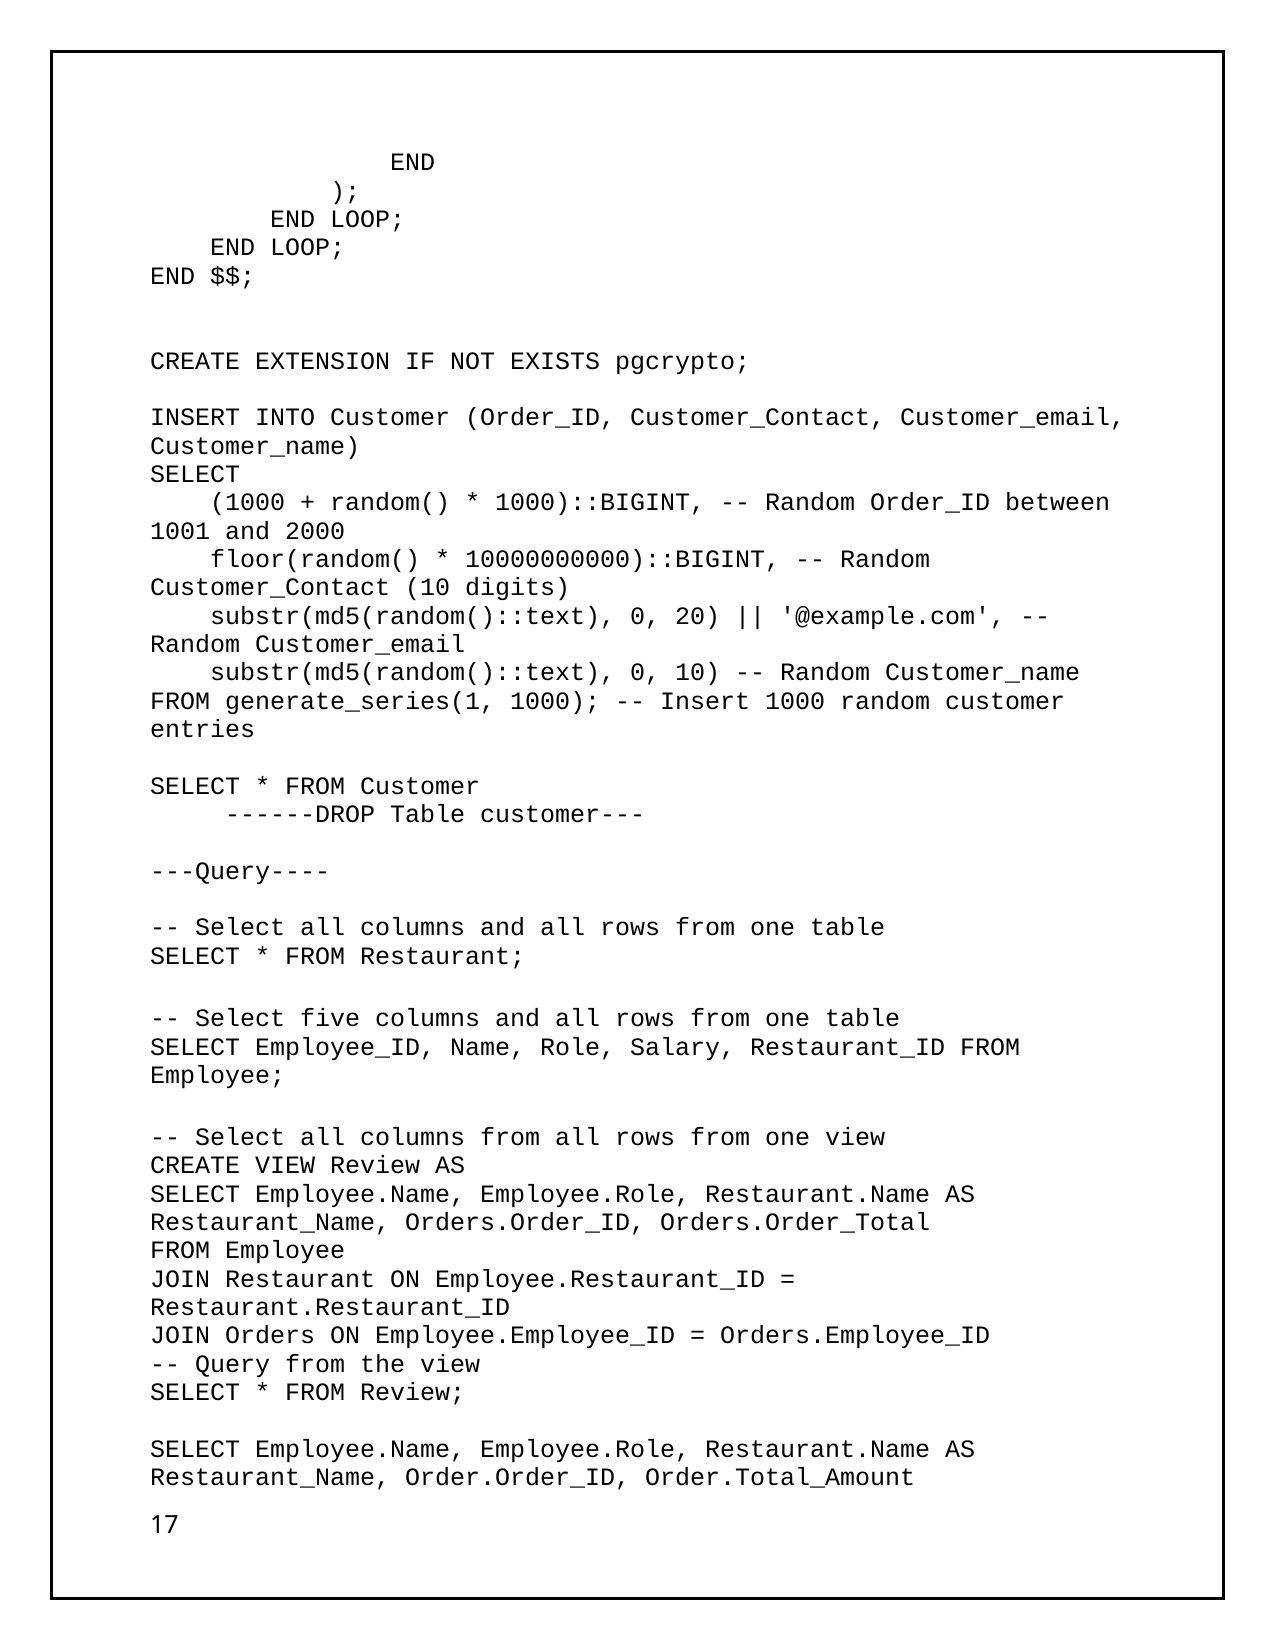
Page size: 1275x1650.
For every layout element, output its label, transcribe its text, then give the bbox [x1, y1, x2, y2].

text ); [150, 178, 1125, 207]
text END LOOP; [150, 207, 1125, 235]
text SELECT Employee_ID, Name, Role, Salary, Restaurant_ID FROM Employee; [150, 1034, 1125, 1091]
text CREATE EXTENSION IF NOT EXISTS pgcrypto; [150, 348, 1125, 377]
text floor(random() * 10000000000)::BIGINT, -- Random Customer_Contact (10 digits) [150, 547, 1125, 603]
text END LOOP; [150, 235, 1125, 263]
text END [150, 150, 1125, 178]
text FROM Employee [150, 1238, 1125, 1266]
text SELECT Employee.Name, Employee.Role, Restaurant.Name AS Restaurant_Name, Orders.Order_ID, Orders.Order_Total [150, 1181, 1125, 1238]
text substr(md5(random()::text), 0, 20) || '@example.com', -- Random Customer_email [150, 603, 1125, 660]
text -- Select all columns from all rows from one view [150, 1125, 1125, 1153]
text SELECT [150, 462, 1125, 490]
text JOIN Orders ON Employee.Employee_ID = Orders.Employee_ID [150, 1323, 1125, 1351]
text SELECT * FROM Customer [150, 773, 1125, 802]
text (1000 + random() * 1000)::BIGINT, -- Random Order_ID between 1001 and 2000 [150, 490, 1125, 547]
text JOIN Restaurant ON Employee.Restaurant_ID = Restaurant.Restaurant_ID [150, 1266, 1125, 1323]
text -- Query from the view [150, 1351, 1125, 1380]
text ------DROP Table customer--- [150, 802, 1125, 830]
text ---Query---- [150, 858, 1125, 887]
text CREATE VIEW Review AS [150, 1153, 1125, 1181]
text END $$; [150, 263, 1125, 292]
text -- Select all columns and all rows from one table [150, 915, 1125, 943]
text substr(md5(random()::text), 0, 10) -- Random Customer_name [150, 660, 1125, 688]
text FROM generate_series(1, 1000); -- Insert 1000 random customer entries [150, 688, 1125, 745]
text INSERT INTO Customer (Order_ID, Customer_Contact, Customer_email, Customer_name) [150, 405, 1125, 462]
text SELECT * FROM Restaurant; [150, 943, 1125, 972]
text SELECT * FROM Review; [150, 1380, 1125, 1408]
text SELECT Employee.Name, Employee.Role, Restaurant.Name AS Restaurant_Name, Order.Order_ID, Order.Total_Amount [150, 1436, 1125, 1493]
text -- Select five columns and all rows from one table [150, 1006, 1125, 1034]
